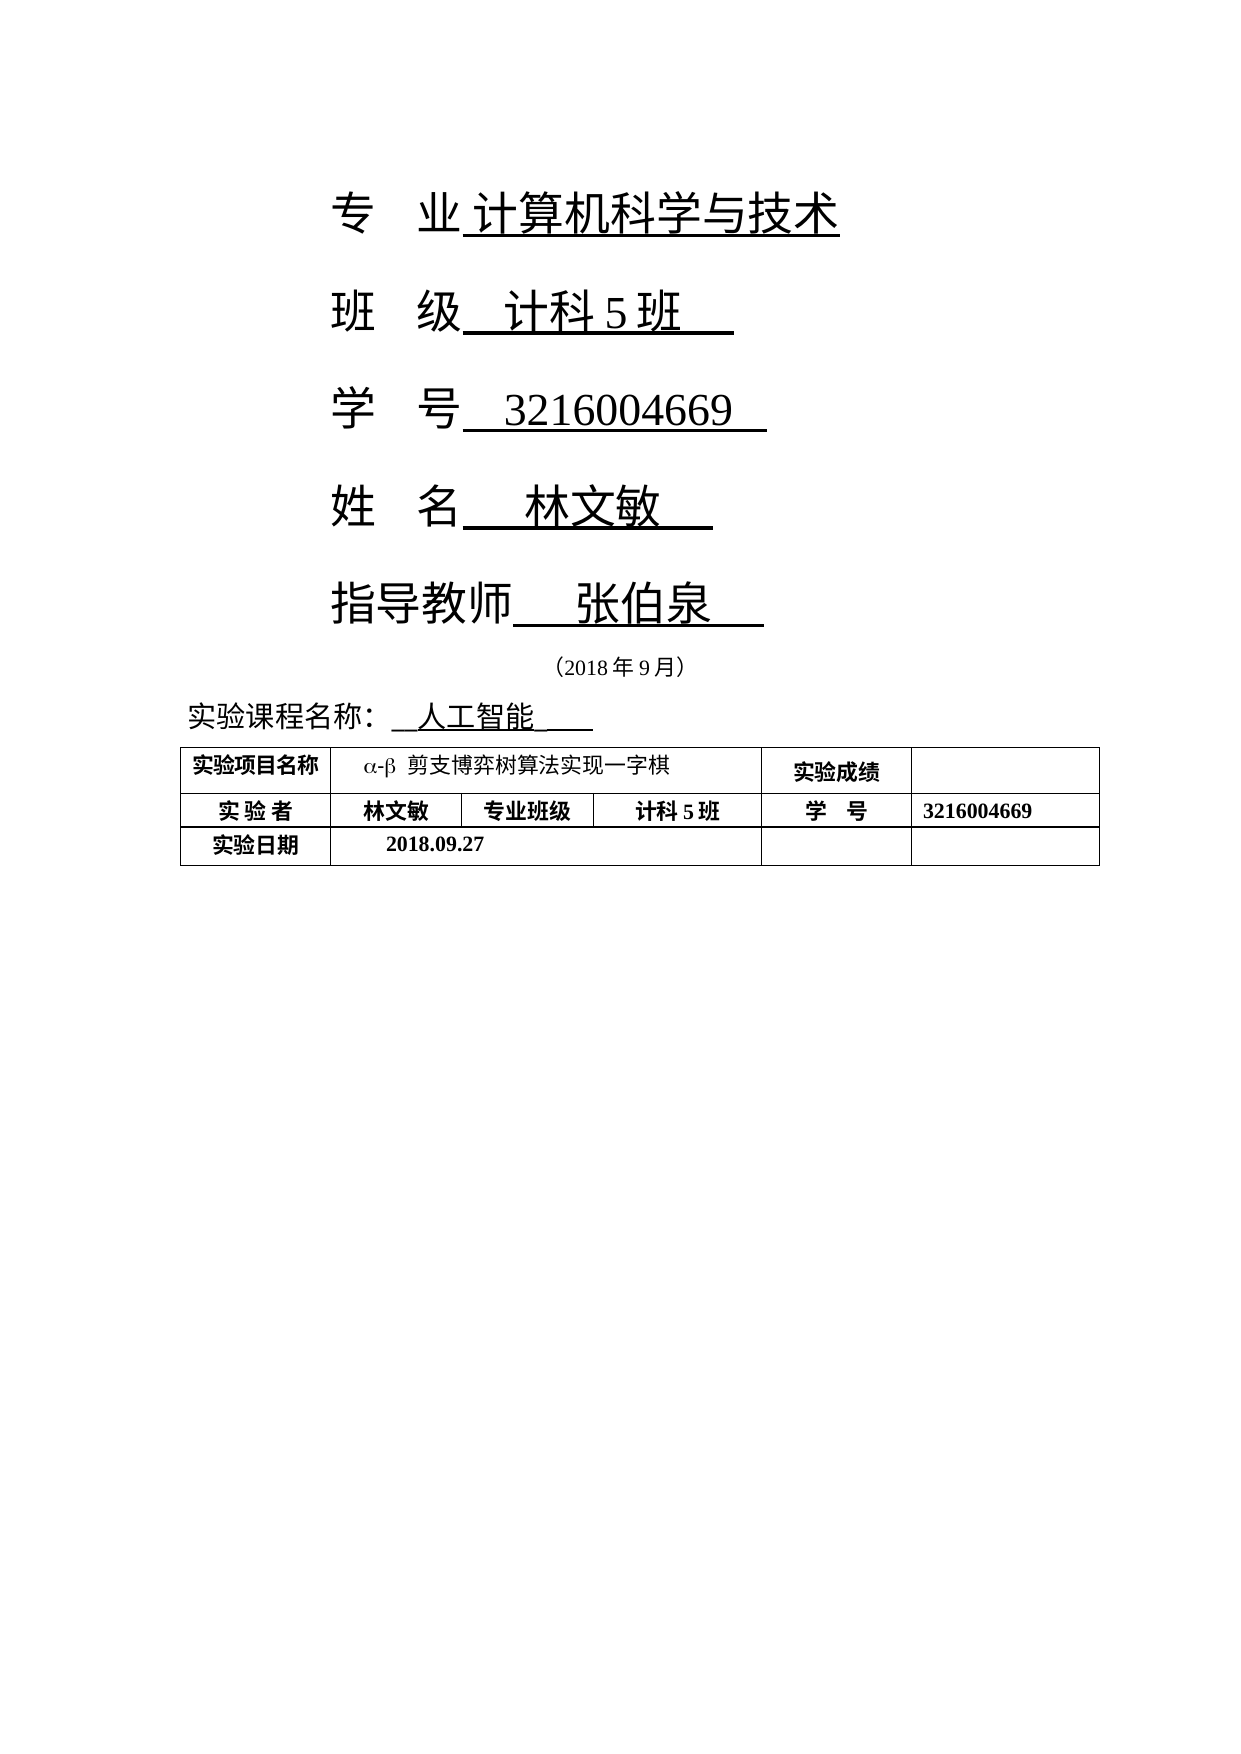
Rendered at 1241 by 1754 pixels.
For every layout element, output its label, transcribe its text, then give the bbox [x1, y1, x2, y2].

table_cell 实验日期 [181, 828, 330, 865]
table_cell [912, 828, 1099, 865]
text 实验课程名称：__人工智能_ [187, 682, 1053, 747]
table_cell 专业班级 [462, 794, 593, 826]
text （2018年 9月） [187, 649, 1053, 682]
table_cell [762, 828, 911, 865]
table_header - 剪支博弈树算法实现一字棋 [331, 748, 761, 793]
table_cell 实 验 者 [181, 794, 330, 826]
table_cell 3216004669 [912, 794, 1099, 826]
table_header [912, 748, 1099, 793]
table_cell 2018.09.27 [331, 828, 761, 865]
text 专 业 计算机科学与技术 [187, 162, 1053, 259]
text 学 号 3216004669 [187, 357, 1053, 454]
table_cell 学 号 [762, 794, 911, 826]
table_header 实验成绩 [762, 748, 911, 793]
text 班 级 计科5班 [187, 259, 1053, 357]
table_cell 计科5班 [594, 794, 761, 826]
table_header 实验项目名称 [181, 748, 330, 793]
table_cell 林文敏 [331, 794, 461, 826]
text 指导教师 张伯泉 [187, 552, 1053, 649]
text 姓 名 林文敏 [187, 454, 1053, 552]
